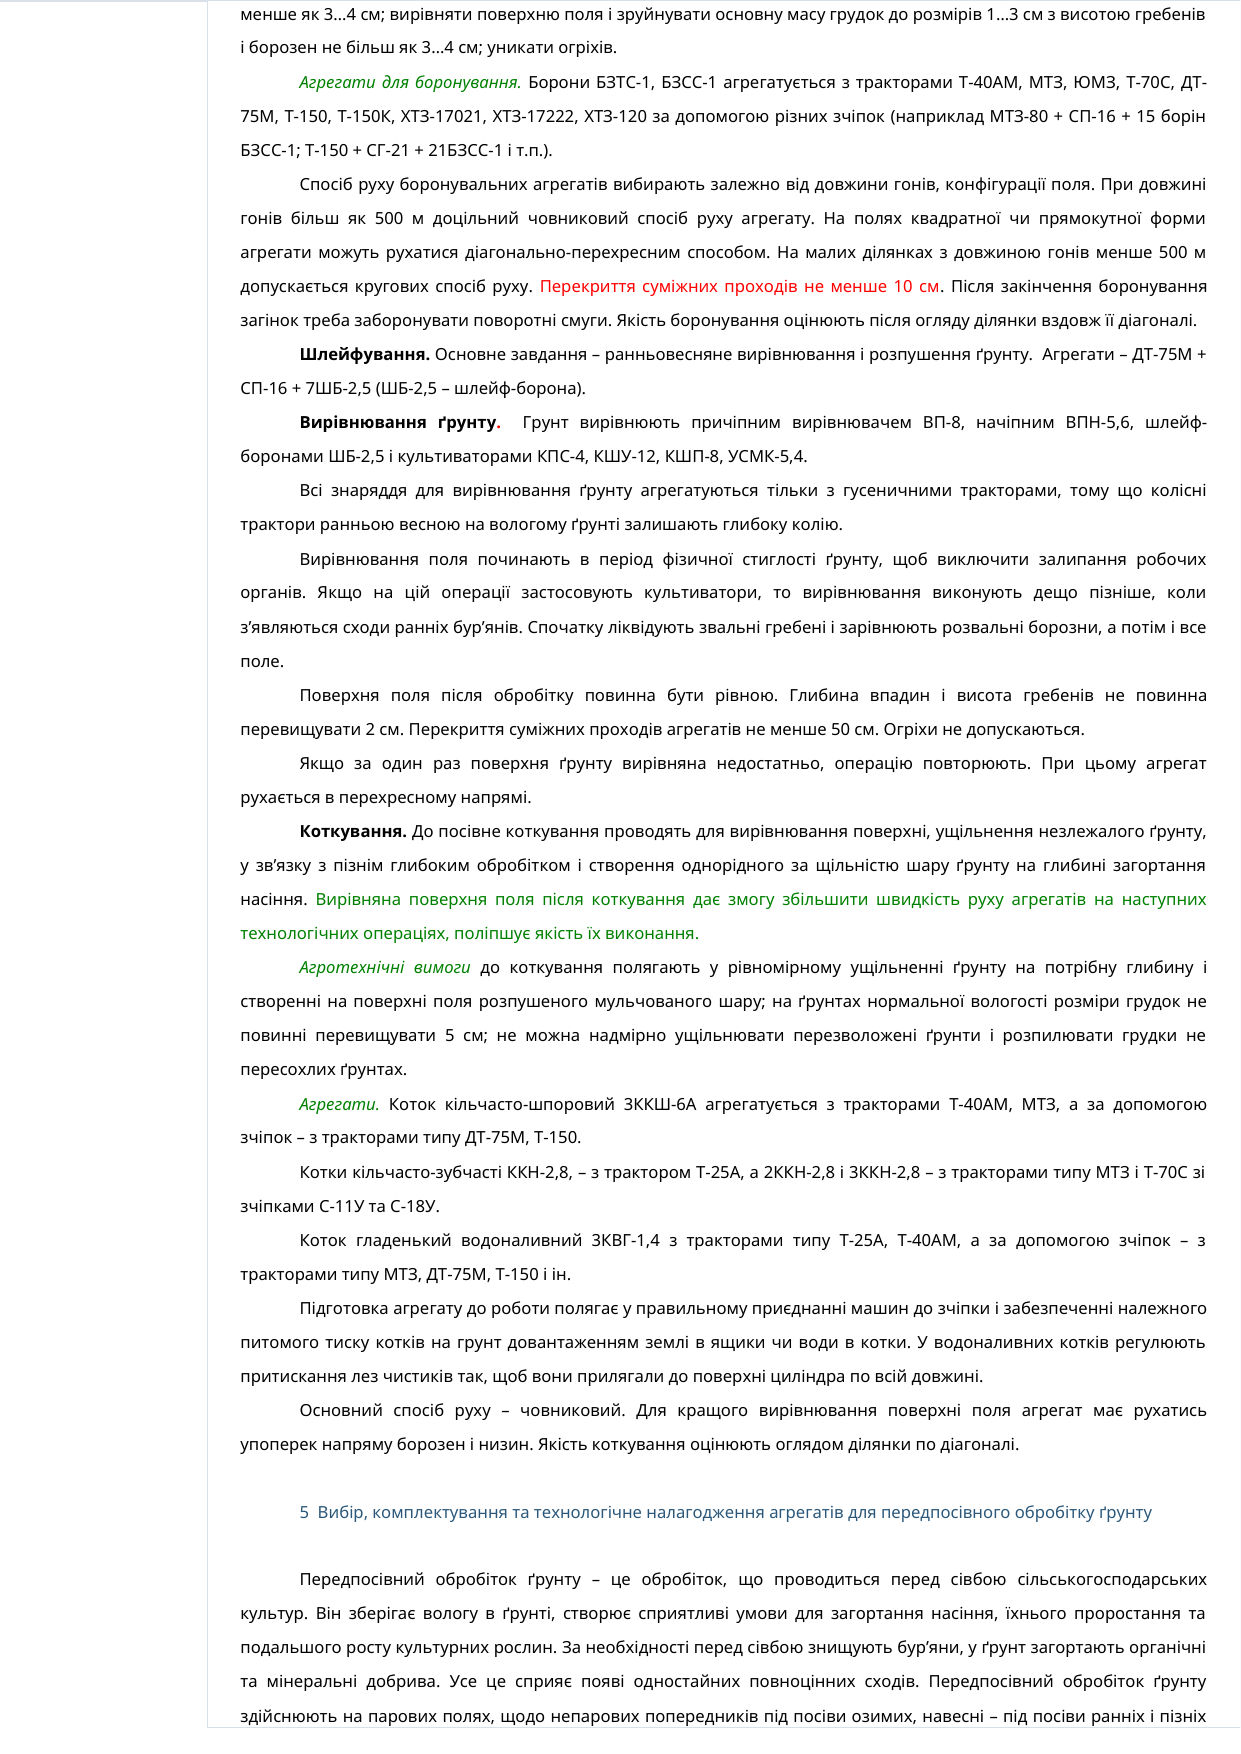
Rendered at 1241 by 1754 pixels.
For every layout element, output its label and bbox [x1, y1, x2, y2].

table_cell [208, 1, 1240, 1727]
